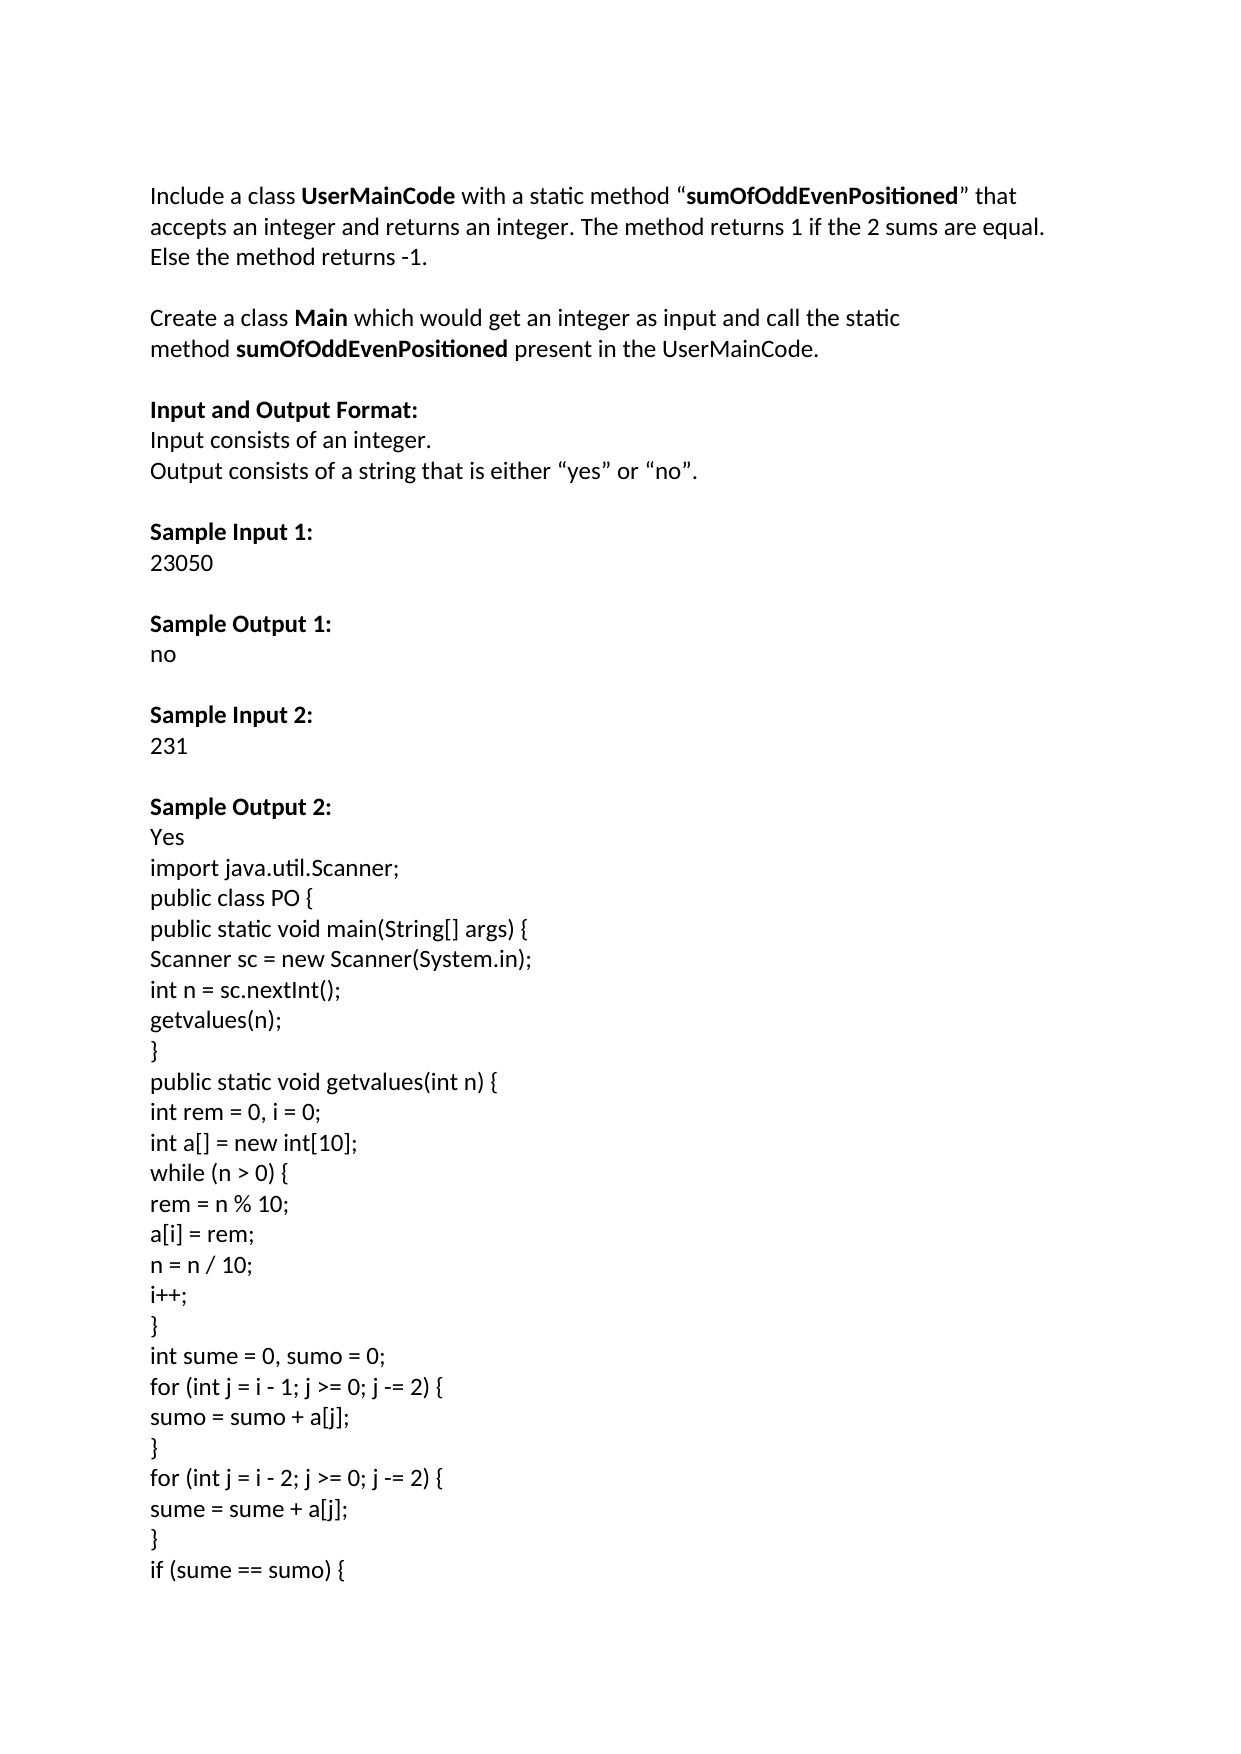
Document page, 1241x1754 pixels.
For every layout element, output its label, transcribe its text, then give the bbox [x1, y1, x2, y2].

text for (int j = i - 1; j >= 0; j -= 2) { [150, 1371, 1090, 1401]
text public static void main(String[] args) { [150, 913, 1090, 943]
text Output consists of a string that is either “yes” or “no”. [150, 455, 1090, 486]
text } [150, 1432, 1090, 1462]
text } [150, 1310, 1090, 1340]
text int a[] = new int[10]; [150, 1127, 1090, 1157]
text for (int j = i - 2; j >= 0; j -= 2) { [150, 1462, 1090, 1493]
text n = n / 10; [150, 1249, 1090, 1279]
text Create a class Main which would get an integer as input and call the static method sumOfOddEvenPositioned present in the UserMainCode. [150, 303, 1090, 364]
text Sample Input 2: [150, 699, 1090, 730]
text } [150, 1035, 1090, 1066]
text Sample Input 1: [150, 516, 1090, 547]
text if (sume == sumo) { [150, 1554, 1090, 1584]
text int n = sc.nextInt(); [150, 974, 1090, 1004]
text no [150, 638, 1090, 669]
text sumo = sumo + a[j]; [150, 1401, 1090, 1432]
text i++; [150, 1279, 1090, 1310]
text 23050 [150, 547, 1090, 577]
text sume = sume + a[j]; [150, 1493, 1090, 1523]
text a[i] = rem; [150, 1218, 1090, 1249]
text int rem = 0, i = 0; [150, 1096, 1090, 1127]
text import java.util.Scanner; [150, 852, 1090, 882]
text public class PO { [150, 882, 1090, 913]
text Include a class UserMainCode with a static method “sumOfOddEvenPositioned” that accepts an integer and returns an integer. The method returns 1 if the 2 sums are equal. Else the method returns -1. [150, 181, 1090, 272]
text 231 [150, 730, 1090, 760]
text rem = n % 10; [150, 1188, 1090, 1218]
text } [150, 1523, 1090, 1554]
text int sume = 0, sumo = 0; [150, 1340, 1090, 1371]
text Yes [150, 821, 1090, 852]
text Input consists of an integer. [150, 425, 1090, 455]
text Scanner sc = new Scanner(System.in); [150, 943, 1090, 974]
text Input and Output Format: [150, 394, 1090, 425]
text Sample Output 1: [150, 608, 1090, 638]
text getvalues(n); [150, 1004, 1090, 1035]
text Sample Output 2: [150, 791, 1090, 821]
text while (n > 0) { [150, 1157, 1090, 1188]
text public static void getvalues(int n) { [150, 1066, 1090, 1096]
